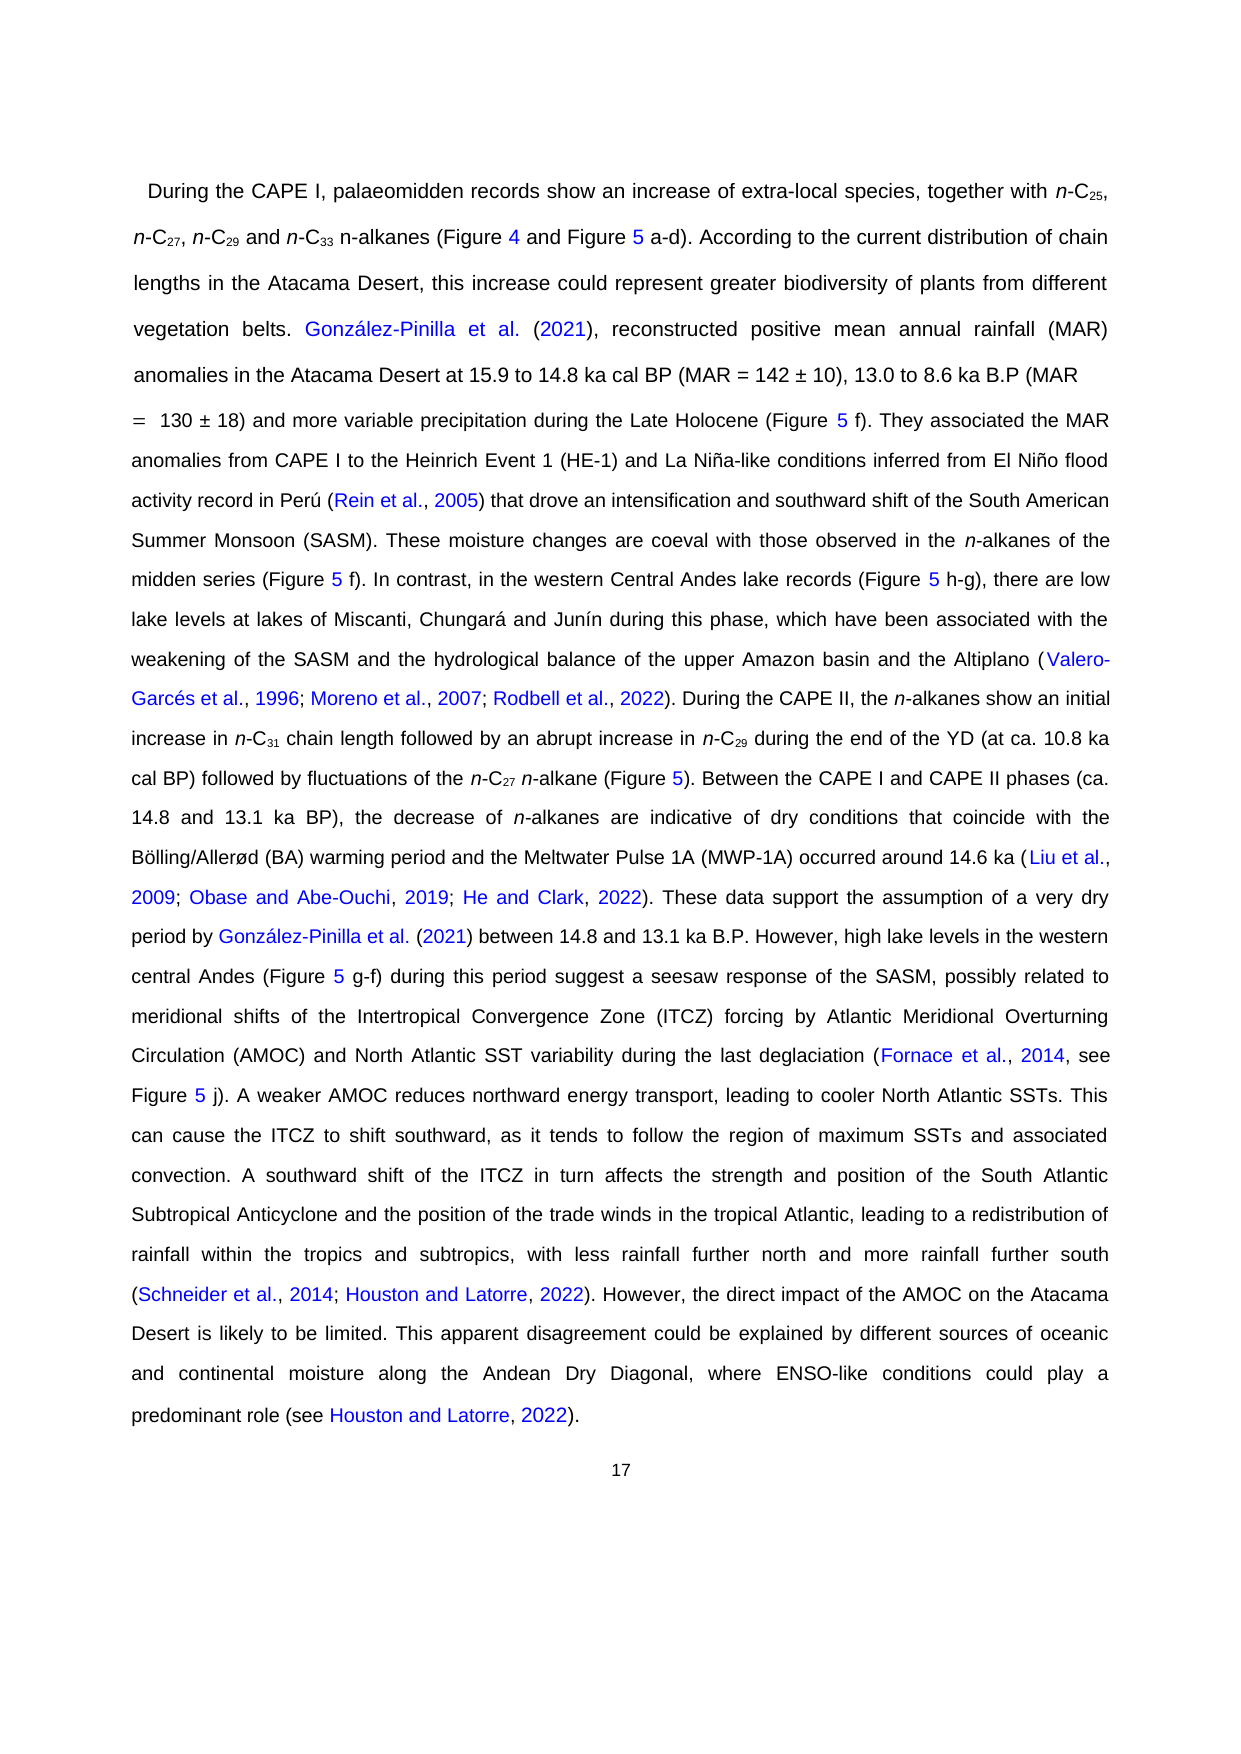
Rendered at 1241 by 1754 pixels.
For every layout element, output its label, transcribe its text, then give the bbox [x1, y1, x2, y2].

list 130 ± 18) and more variable precipitation during the Late Holocene (Figure 5 f). They associated the MAR anomalies from CAPE I to the Heinrich Event 1 (HE-1) and La Niña-like conditions inferred from El Niño flood activity record in Perú (Rein et al., 2005) that drove an intensification and southward shift of the South American Summer Monsoon (SASM). These moisture changes are coeval with those observed in the n-alkanes of the midden series (Figure 5 f). In contrast, in the western Central Andes lake records (Figure 5 h-g), there are low lake levels at lakes of Miscanti, Chungará and Junín during this phase, which have been associated with the weakening of the SASM and the hydrological balance of the upper Amazon basin and the Altiplano (Valero-Garcés et al., 1996; Moreno et al., 2007; Rodbell et al., 2022). During the CAPE II, the n-alkanes show an initial increase in n-C31 chain length followed by an abrupt increase in n-C29 during the end of the YD (at ca. 10.8 ka cal BP) followed by fluctuations of the n-C27 n-alkane (Figure 5). Between the CAPE I and CAPE II phases (ca. 14.8 and 13.1 ka BP), the decrease of n-alkanes are indicative of dry conditions that coincide with the Bölling/Allerød (BA) warming period and the Meltwater Pulse 1A (MWP-1A) occurred around 14.6 ka (Liu et al., 2009; Obase and Abe-Ouchi, 2019; He and Clark, 2022). These data support the assumption of a very dry period by González-Pinilla et al. (2021) between 14.8 and 13.1 ka B.P. However, high lake levels in the western central Andes (Figure 5 g-f) during this period suggest a seesaw response of the SASM, possibly related to meridional shifts of the Intertropical Convergence Zone (ITCZ) forcing by Atlantic Meridional Overturning Circulation (AMOC) and North Atlantic SST variability during the last deglaciation (Fornace et al., 2014, see Figure 5 j). A weaker AMOC reduces northward energy transport, leading to cooler North Atlantic SSTs. This can cause the ITCZ to shift southward, as it tends to follow the region of maximum SSTs and associated convection. A southward shift of the ITCZ in turn affects the strength and position of the South Atlantic Subtropical Anticyclone and the position of the trade winds in the tropical Atlantic, leading to a redistribution of rainfall within the tropics and subtropics, with less rainfall further north and more rainfall further south (Schneider et al., 2014; Houston and Latorre, 2022). However, the direct impact of the AMOC on the Atacama Desert is likely to be limited. This apparent disagreement could be explained by different sources of oceanic and continental moisture along the Andean Dry Diagonal, where ENSO-like conditions could play a predominant role (see Houston and Latorre, 2022). [131, 409, 1110, 1426]
text During the CAPE I, palaeomidden records show an increase of extra-local species, together with n-C25, n-C27, n-C29 and n-C33 n-alkanes (Figure 4 and Figure 5 a-d). According to the current distribution of chain lengths in the Atacama Desert, this increase could represent greater biodiversity of plants from different vegetation belts. González-Pinilla et al. (2021), reconstructed positive mean annual rainfall (MAR) anomalies in the Atacama Desert at 15.9 to 14.8 ka cal BP (MAR = 142 ± 10), 13.0 to 8.6 ka B.P (MAR [133, 178, 1108, 387]
text 17 [131, 1460, 1110, 1480]
